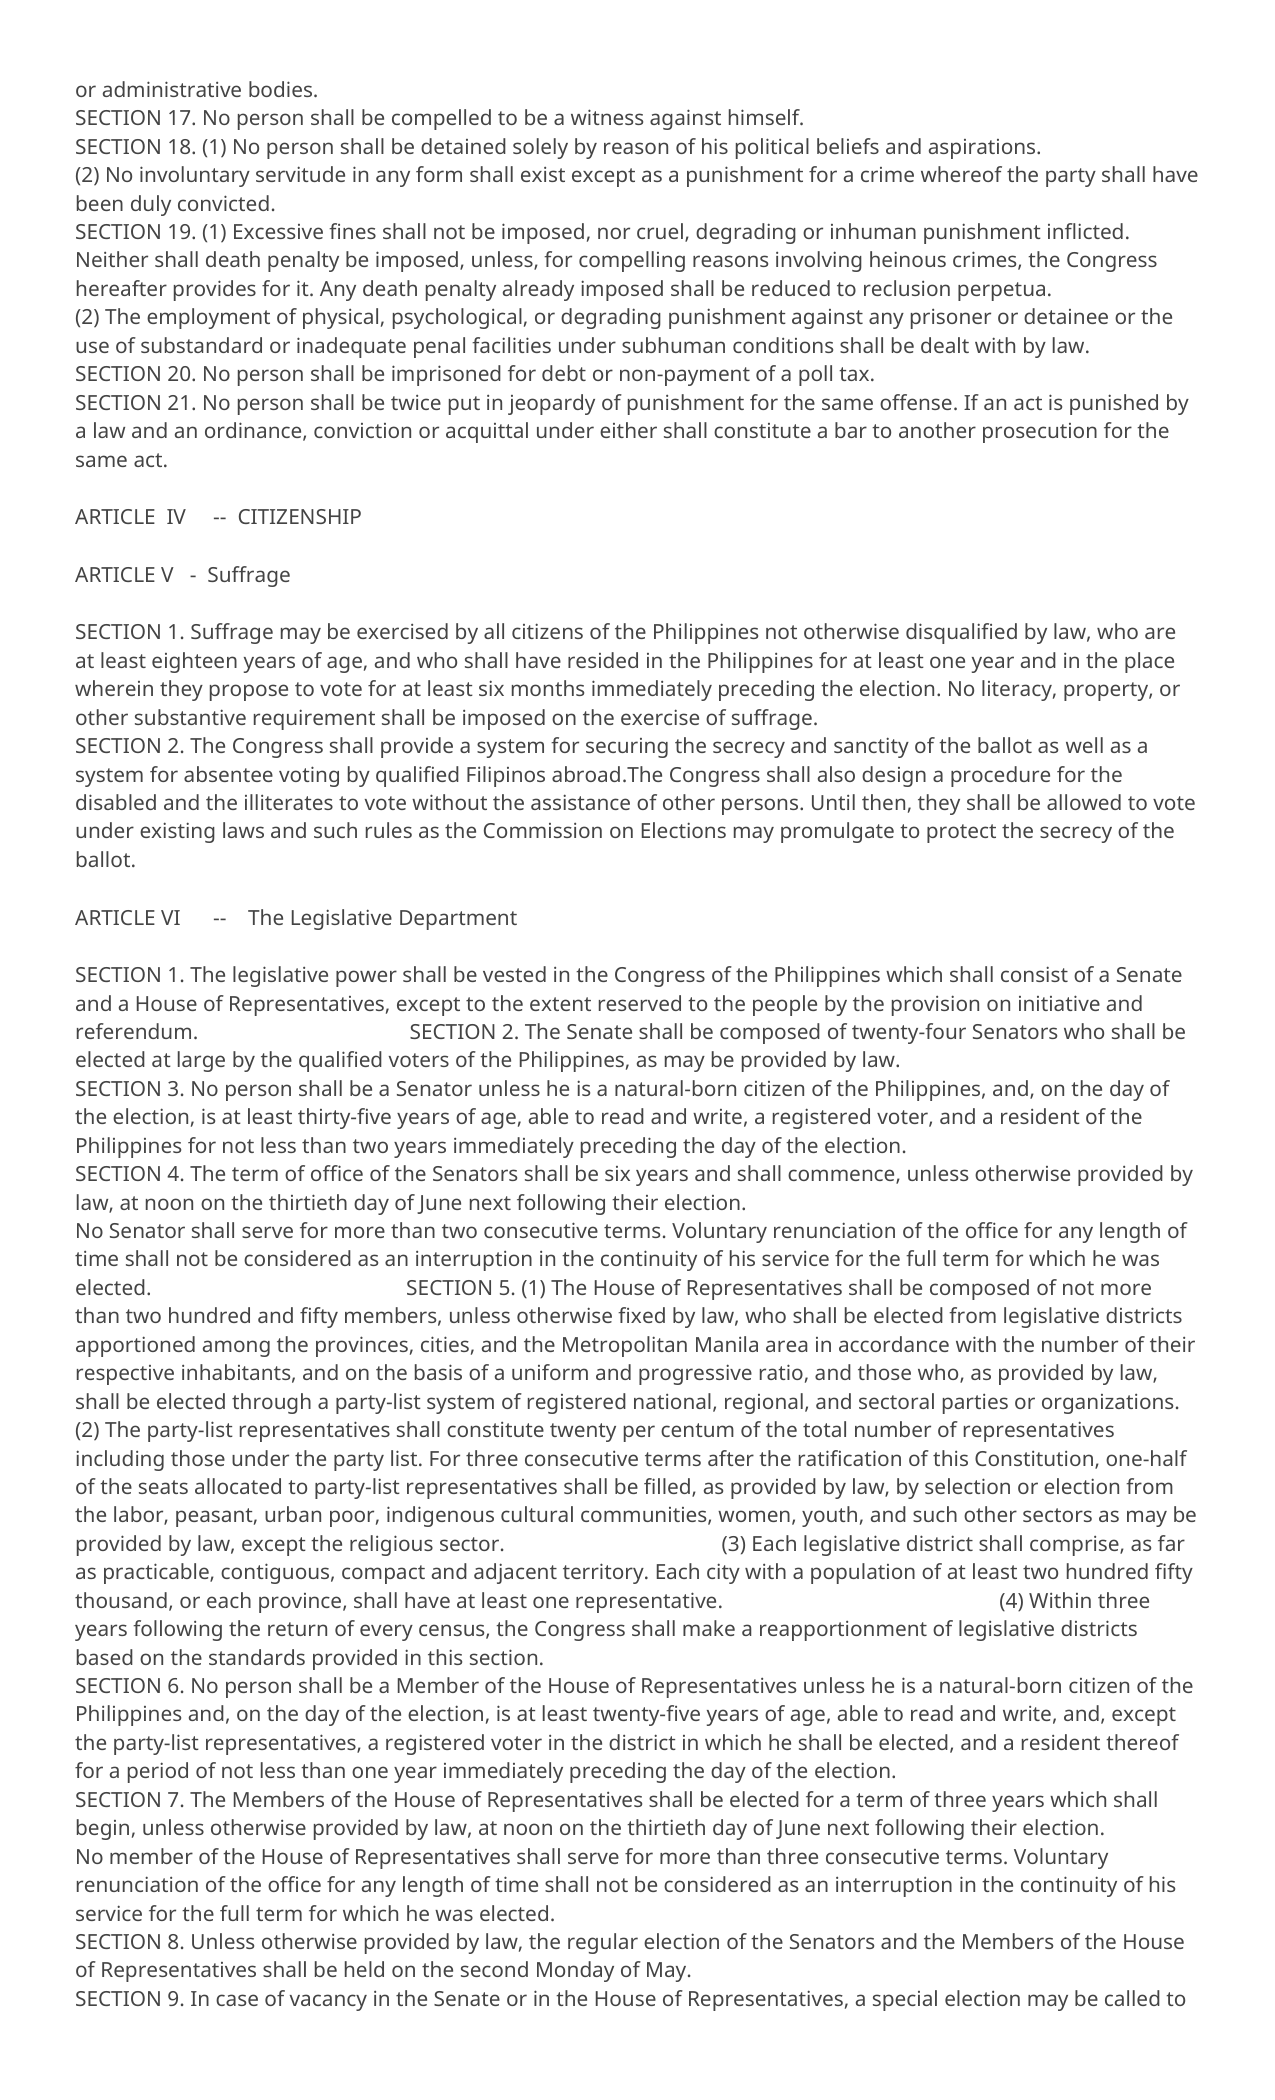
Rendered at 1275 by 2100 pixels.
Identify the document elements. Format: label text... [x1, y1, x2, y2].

text SECTION 1. Suffrage may be exercised by all citizens of the Philippines not otherwise disqualified by law, who are at least eighteen years of age, and who shall have resided in the Philippines for at least one year and in the place wherein they propose to vote for at least six months immediately preceding the election. No literacy, property, or other substantive requirement shall be imposed on the exercise of suffrage. SECTION 2. The Congress shall provide a system for securing the secrecy and sanctity of the ballot as well as a system for absentee voting by qualified Filipinos abroad.The Congress shall also design a procedure for the disabled and the illiterates to vote without the assistance of other persons. Until then, they shall be allowed to vote under existing laws and such rules as the Commission on Elections may promulgate to protect the secrecy of the ballot. [75, 617, 1200, 873]
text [75, 75, 1200, 473]
text ARTICLE VI -- The Legislative Department [75, 903, 1200, 931]
text ARTICLE IV -- CITIZENSHIP [75, 502, 1200, 531]
text ARTICLE V - Suffrage [75, 560, 1200, 588]
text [75, 960, 1200, 2012]
